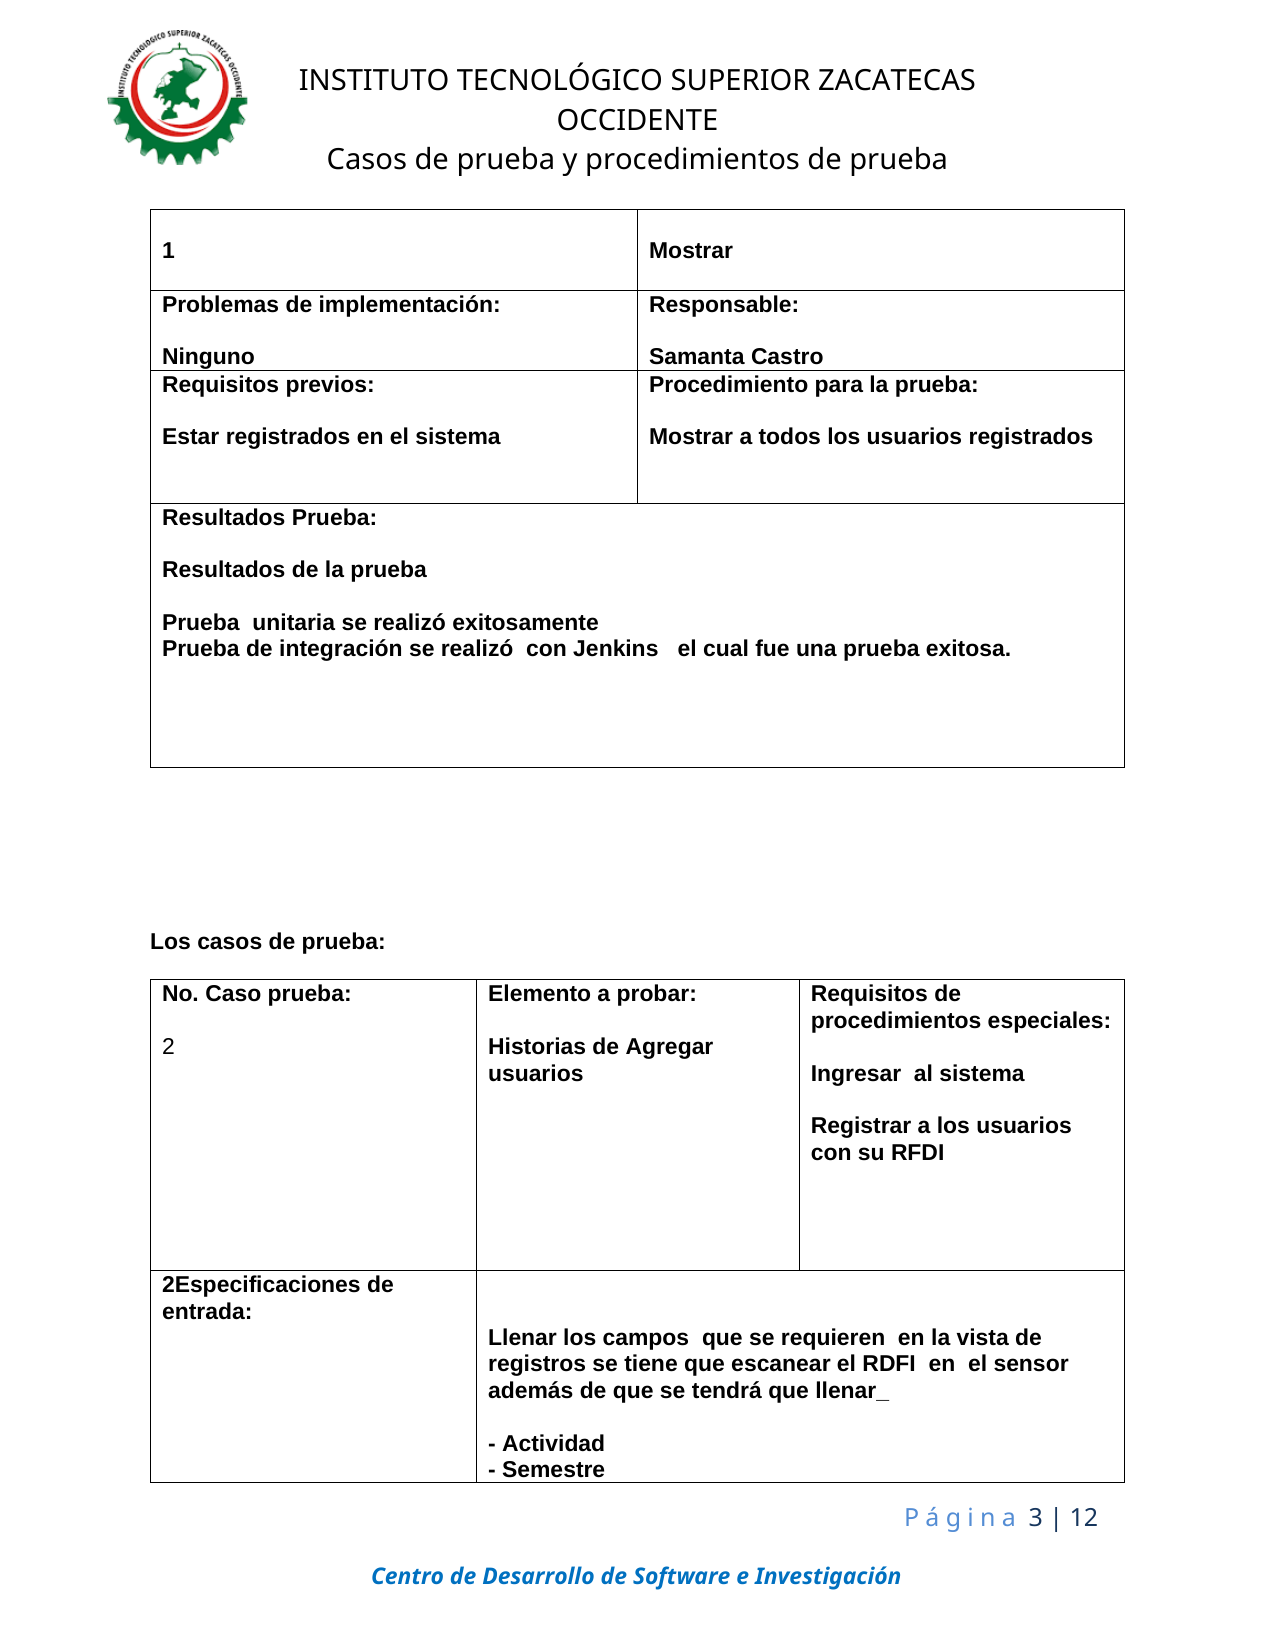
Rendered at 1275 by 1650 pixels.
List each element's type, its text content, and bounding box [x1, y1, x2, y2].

table_cell Problemas de implementación: Ninguno [151, 291, 637, 369]
table_cell Procedimiento para la prueba: Mostrar a todos los usuarios registrados [638, 371, 1124, 502]
table_header No. Caso prueba: 2 [151, 980, 476, 1270]
text Los casos de prueba: [150, 928, 1125, 955]
table_cell Requisitos previos: Estar registrados en el sistema [151, 371, 637, 502]
table_cell Resultados Prueba: Resultados de la prueba Prueba unitaria se realizó exitosamente Prueba de integración se realizó con Jenkins el cual fue una prueba exitosa. [151, 504, 1124, 767]
table_header Requisitos de procedimientos especiales: Ingresar al sistema Registrar a los usuarios con su RFDI [800, 980, 1124, 1270]
table_header Id_prueba: 1 [151, 210, 637, 289]
picture [107, 30, 248, 165]
table_cell 2Especificaciones de entrada: [151, 1271, 476, 1482]
table_header Descripción: Mostrar [638, 210, 1124, 289]
table_header Elemento a probar: Historias de Agregar usuarios [477, 980, 799, 1270]
table_cell Responsable: Samanta Castro [638, 291, 1124, 369]
